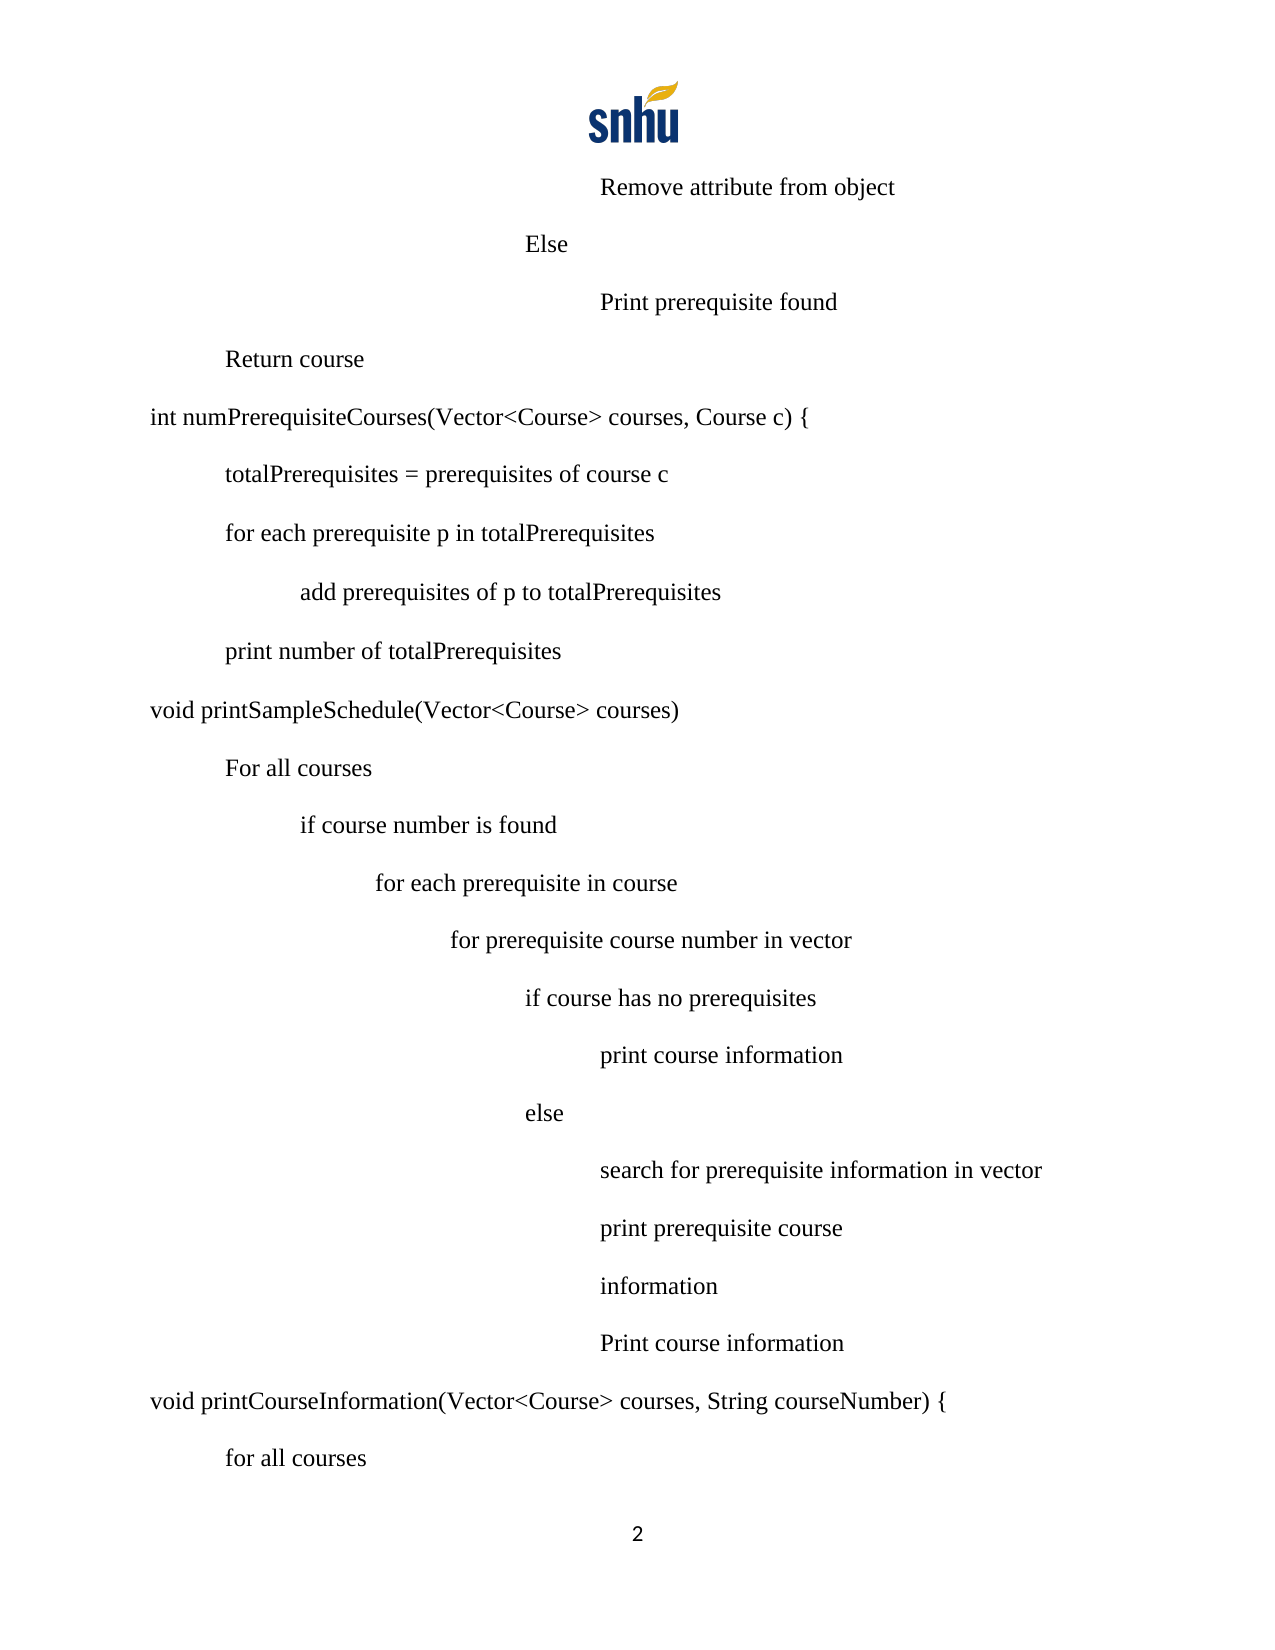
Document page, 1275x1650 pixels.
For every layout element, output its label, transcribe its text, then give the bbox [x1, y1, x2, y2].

text print course information [525, 1040, 1125, 1069]
text Return course [150, 344, 1125, 373]
text information [600, 1271, 1125, 1299]
text else [450, 1098, 1125, 1127]
text void printCourseInformation(Vector<Course> courses, String courseNumber) { [150, 1386, 1125, 1414]
text print number of totalPrerequisites [150, 636, 1125, 665]
text for prerequisite course number in vector [375, 925, 1125, 954]
text if course has no prerequisites [450, 983, 1125, 1012]
text search for prerequisite information in vector [525, 1155, 1125, 1184]
text add prerequisites of p to totalPrerequisites [150, 577, 1125, 606]
text Print prerequisite found [525, 287, 1125, 316]
text Remove attribute from object [525, 172, 1125, 201]
text print prerequisite course [600, 1213, 1125, 1242]
text for all courses [150, 1443, 1125, 1472]
text For all courses [150, 753, 1125, 782]
text void printSampleSchedule(Vector<Course> courses) [150, 695, 1125, 724]
text totalPrerequisites = prerequisites of course c [150, 459, 1125, 488]
text Print course information [600, 1328, 1125, 1357]
text Else [450, 229, 1125, 258]
text for each prerequisite p in totalPrerequisites [150, 518, 1125, 547]
text int numPrerequisiteCourses(Vector<Course> courses, Course c) { [150, 402, 1125, 431]
picture [568, 75, 707, 152]
text if course number is found [225, 810, 1125, 839]
text for each prerequisite in course [300, 868, 1125, 897]
